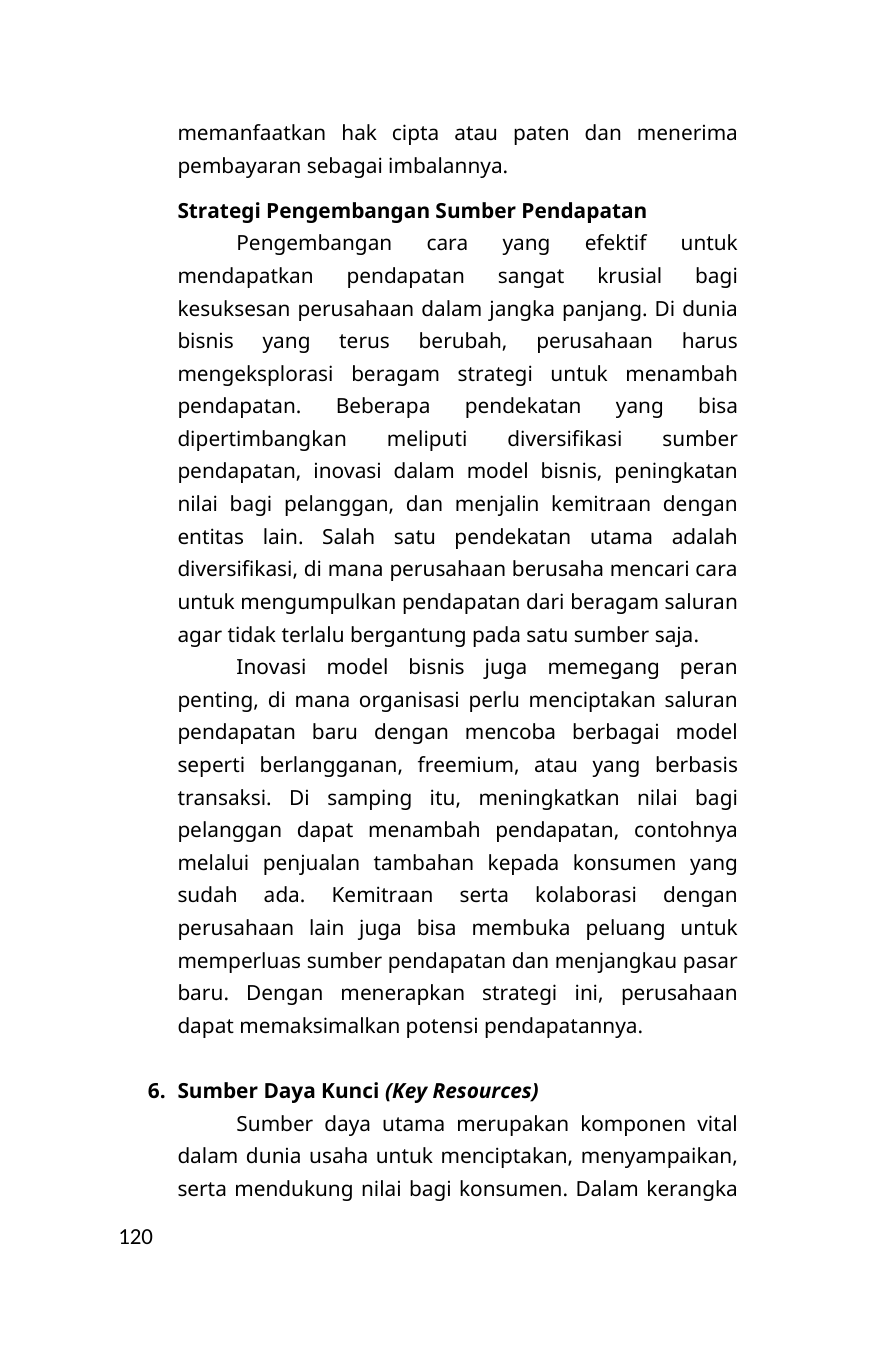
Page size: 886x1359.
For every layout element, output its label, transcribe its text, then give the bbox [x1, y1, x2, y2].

list Sumber Daya Kunci (Key Resources) [148, 1076, 738, 1104]
list Strategi Pengembangan Sumber Pendapatan [177, 196, 738, 224]
list Pengembangan cara yang efektif untuk mendapatkan pendapatan sangat krusial bagi kesuksesan perusahaan dalam jangka panjang. Di dunia bisnis yang terus berubah, perusahaan harus mengeksplorasi beragam strategi untuk menambah pendapatan. Beberapa pendekatan yang bisa dipertimbangkan meliputi diversifikasi sumber pendapatan, inovasi dalam model bisnis, peningkatan nilai bagi pelanggan, dan menjalin kemitraan dengan entitas lain. Salah satu pendekatan utama adalah diversifikasi, di mana perusahaan berusaha mencari cara untuk mengumpulkan pendapatan dari beragam saluran agar tidak terlalu bergantung pada satu sumber saja. [177, 228, 738, 648]
list Inovasi model bisnis juga memegang peran penting, di mana organisasi perlu menciptakan saluran pendapatan baru dengan mencoba berbagai model seperti berlangganan, freemium, atau yang berbasis transaksi. Di samping itu, meningkatkan nilai bagi pelanggan dapat menambah pendapatan, contohnya melalui penjualan tambahan kepada konsumen yang sudah ada. Kemitraan serta kolaborasi dengan perusahaan lain juga bisa membuka peluang untuk memperluas sumber pendapatan dan menjangkau pasar baru. Dengan menerapkan strategi ini, perusahaan dapat memaksimalkan potensi pendapatannya. [177, 652, 738, 1039]
